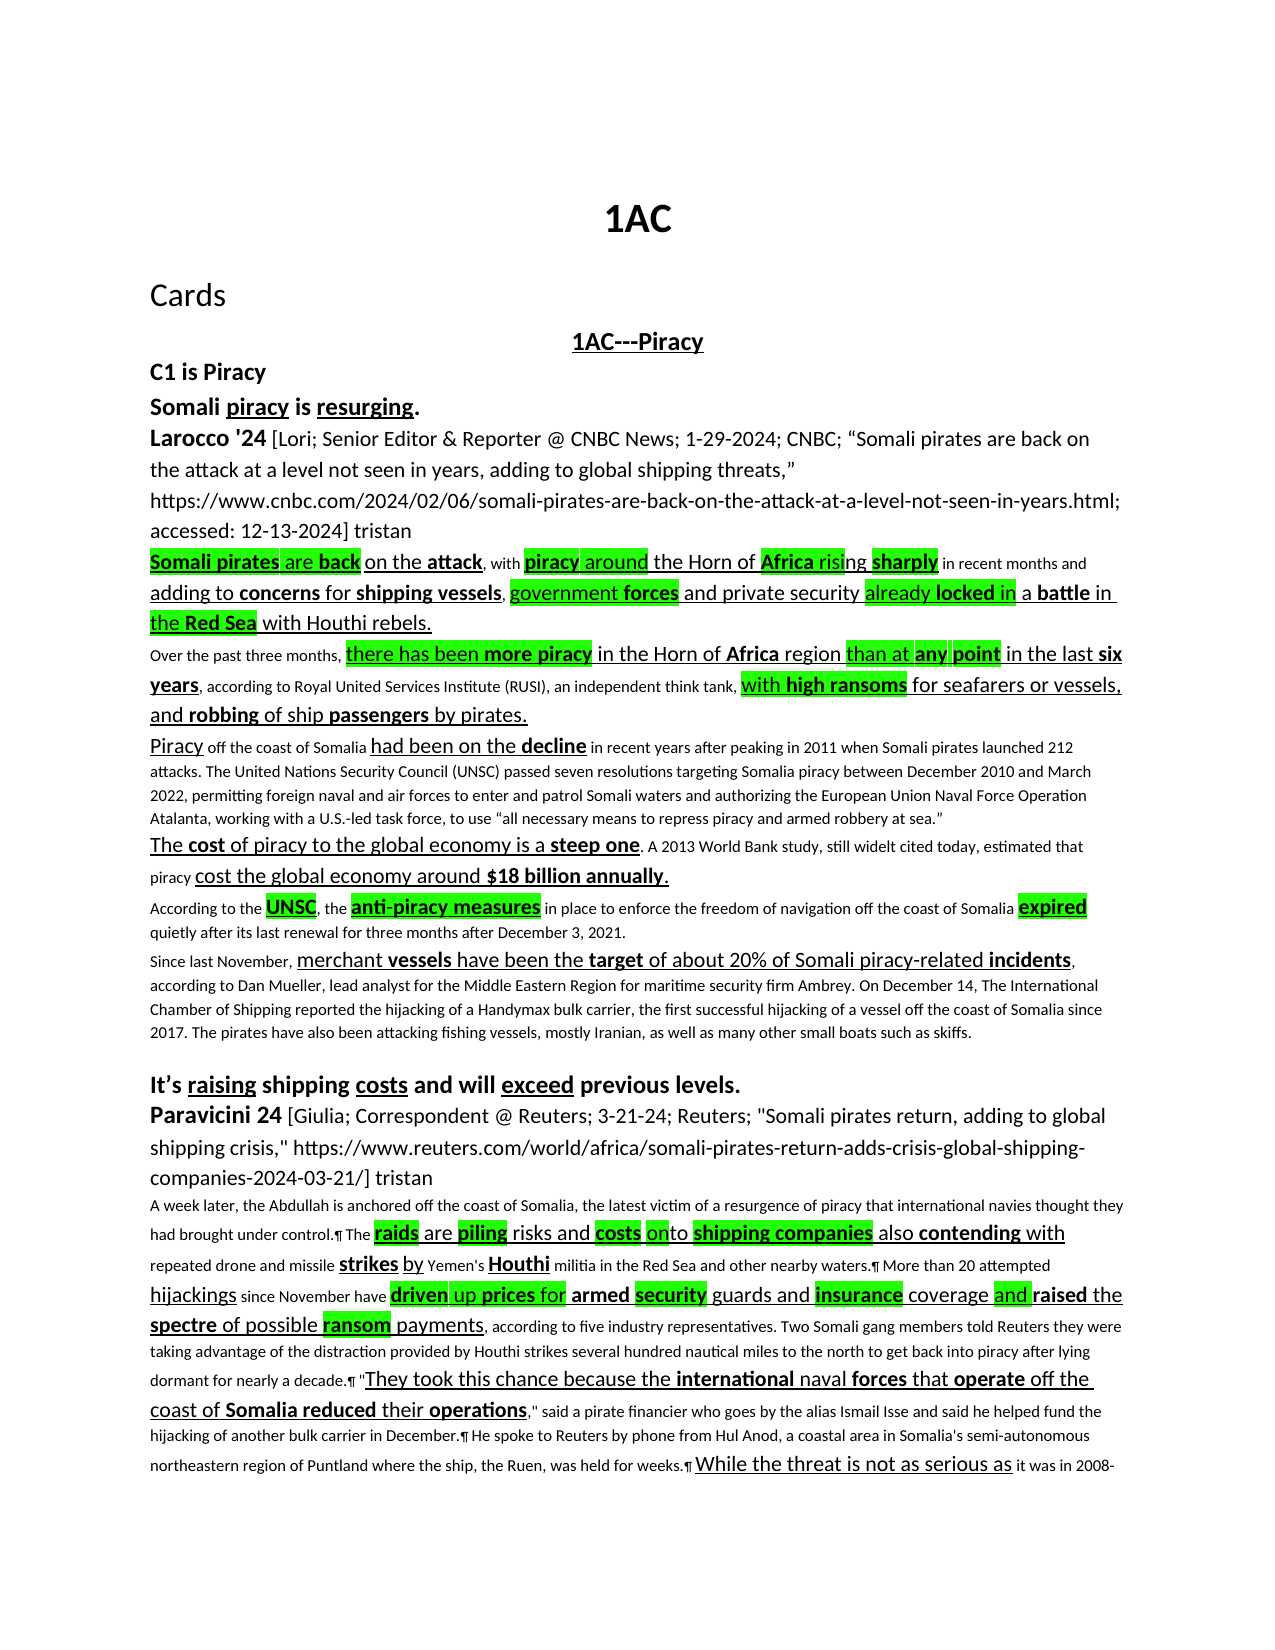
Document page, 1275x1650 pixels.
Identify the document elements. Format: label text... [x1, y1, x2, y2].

subtitle It’s raising shipping costs and will exceed previous levels. [150, 1069, 1125, 1099]
subtitle 1AC---Piracy [150, 324, 1125, 356]
text Somali pirates are back on the attack, with piracy around the Horn of Africa rising sharply in recent months and adding to concerns for shipping vessels, government forces and private security already locked in a battle in the Red Sea with Houthi rebels. [150, 548, 1125, 636]
subtitle Somali piracy is resurging. [150, 391, 1125, 422]
title Cards [150, 274, 1125, 314]
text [150, 1195, 1125, 1477]
text According to the UNSC, the anti-piracy measures in place to enforce the freedom of navigation off the coast of Somalia expired quietly after its last renewal for three months after December 3, 2021. [150, 893, 1125, 943]
subtitle 1AC [150, 192, 1125, 242]
text Paravicini 24 [Giulia; Correspondent @ Reuters; 3-21-24; Reuters; "Somali pirates return, adding to global shipping crisis," https://www.reuters.com/world/africa/somali-pirates-return-adds-crisis-global-shipping-companies-2024-03-21/] tristan [150, 1099, 1125, 1191]
text Over the past three months, there has been more piracy in the Horn of Africa region than at any point in the last six years, according to Royal United Services Institute (RUSI), an independent think tank, with high ransoms for seafarers or vessels, and robbing of ship passengers by pirates. [150, 640, 1125, 728]
text The cost of piracy to the global economy is a steep one. A 2013 World Bank study, still widelt cited today, estimated that piracy cost the global economy around $18 billion annually. [150, 832, 1125, 889]
text Larocco '24 [Lori; Senior Editor & Reporter @ CNBC News; 1-29-2024; CNBC; “Somali pirates are back on the attack at a level not seen in years, adding to global shipping threats,” https://www.cnbc.com/2024/02/06/somali-pirates-are-back-on-the-attack-at-a-level-not-seen-in-years.html; accessed: 12-13-2024] tristan [150, 422, 1125, 544]
text Since last November, merchant vessels have been the target of about 20% of Somali piracy-related incidents, according to Dan Mueller, lead analyst for the Middle Eastern Region for maritime security firm Ambrey. On December 14, The International Chamber of Shipping reported the hijacking of a Handymax bulk carrier, the first successful hijacking of a vessel off the coast of Somalia since 2017. The pirates have also been attacking fishing vessels, mostly Iranian, as well as many other small boats such as skiffs. [150, 946, 1125, 1043]
text C1 is Piracy [150, 356, 1125, 387]
text Piracy off the coast of Somalia had been on the decline in recent years after peaking in 2011 when Somali pirates launched 212 attacks. The United Nations Security Council (UNSC) passed seven resolutions targeting Somalia piracy between December 2010 and March 2022, permitting foreign naval and air forces to enter and patrol Somali waters and authorizing the European Union Naval Force Operation Atalanta, working with a U.S.-led task force, to use “all necessary means to repress piracy and armed robbery at sea.” [150, 732, 1125, 829]
